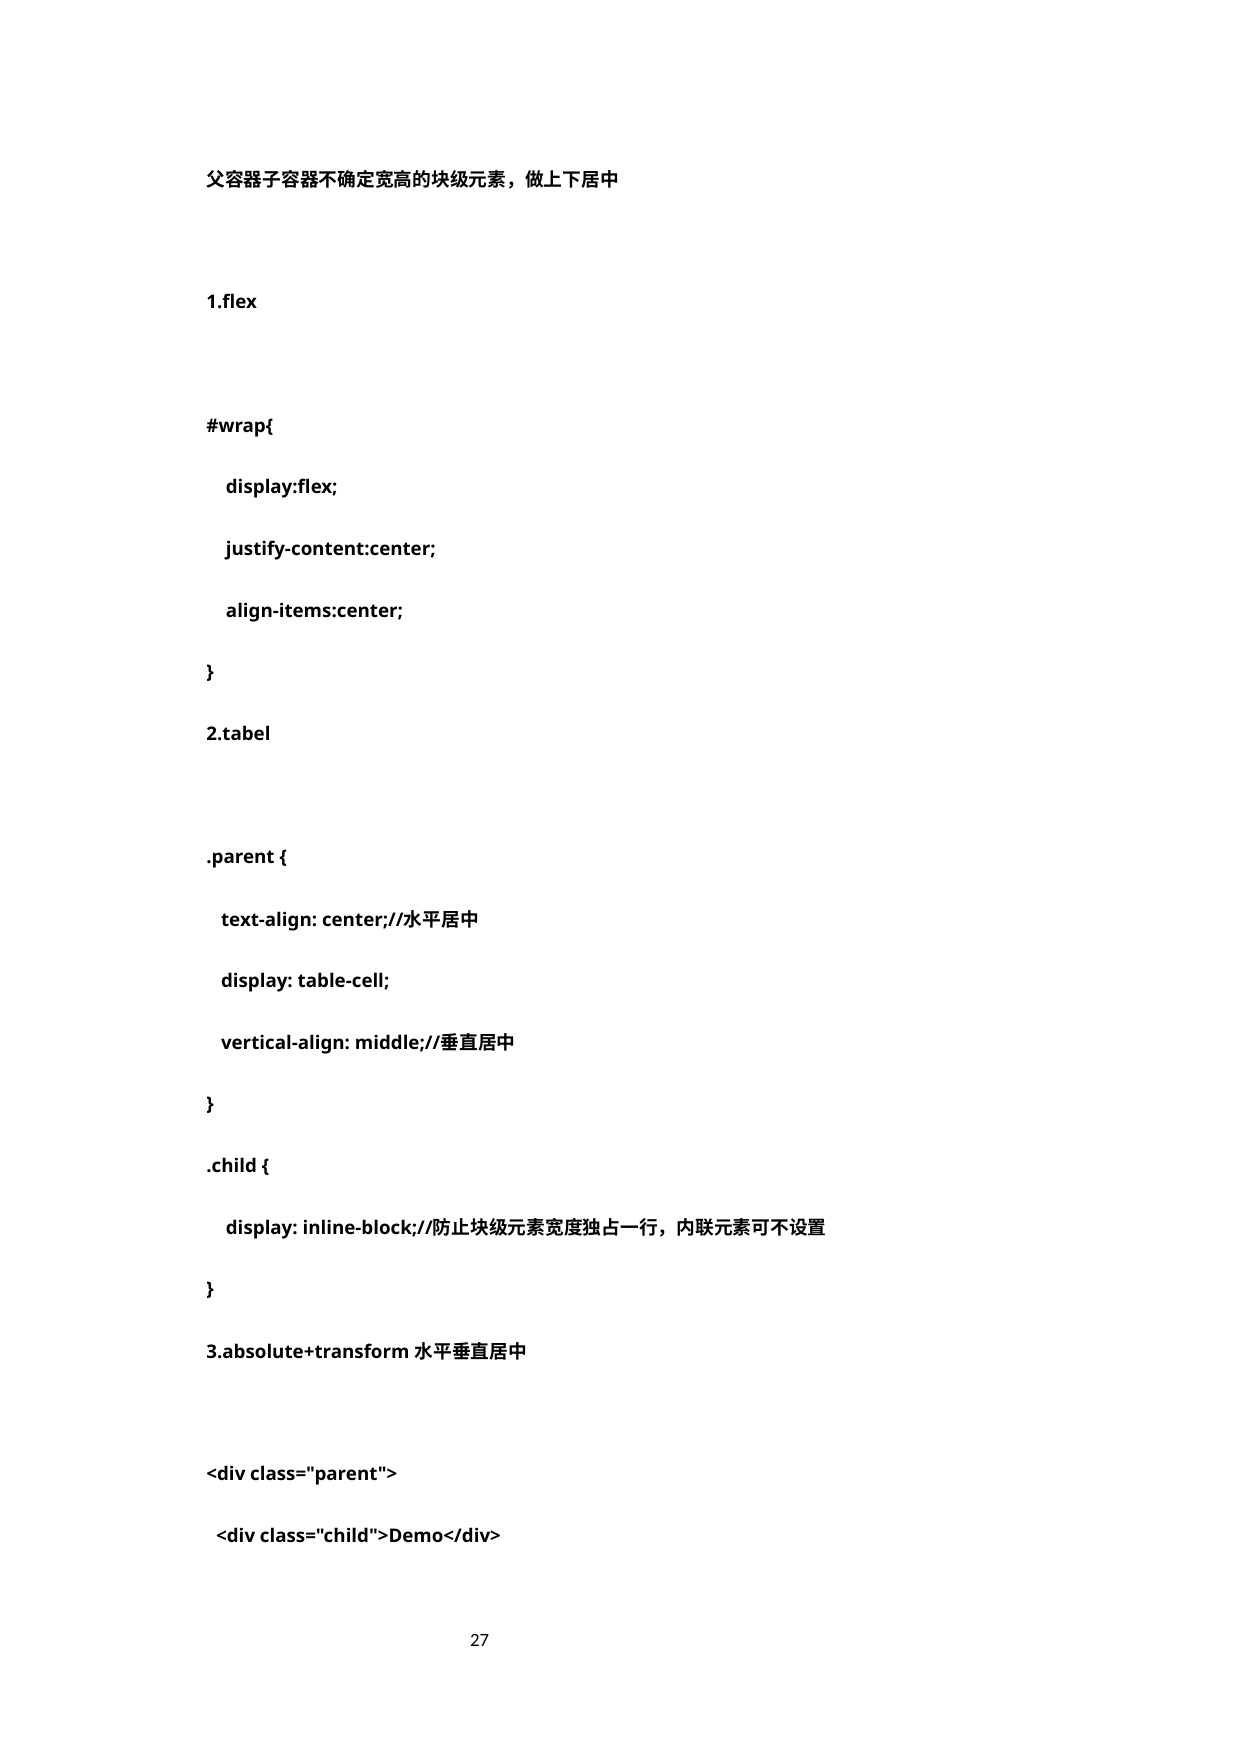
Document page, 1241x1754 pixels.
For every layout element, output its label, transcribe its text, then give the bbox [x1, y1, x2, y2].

text } [206, 1087, 1053, 1119]
text 父容器子容器不确定宽高的块级元素，做上下居中 [206, 162, 1053, 194]
text .parent { [206, 840, 1053, 873]
text <div class="parent"> [206, 1457, 1053, 1489]
text 3.absolute+transform 水平垂直居中 [206, 1334, 1053, 1366]
text } [206, 655, 1053, 688]
text #wrap{ [206, 409, 1053, 441]
text 1.flex [206, 285, 1053, 318]
text vertical-align: middle;//垂直居中 [206, 1025, 1053, 1058]
text display: table-cell; [206, 964, 1053, 996]
text <div class="child">Demo</div> [206, 1519, 1053, 1551]
text display:flex; [206, 470, 1053, 503]
text justify-content:center; [206, 532, 1053, 564]
text .child { [206, 1149, 1053, 1181]
text 2.tabel [206, 717, 1053, 749]
text text-align: center;//水平居中 [206, 902, 1053, 934]
text display: inline-block;//防止块级元素宽度独占一行，内联元素可不设置 [206, 1210, 1053, 1243]
text } [206, 1272, 1053, 1304]
text align-items:center; [206, 594, 1053, 626]
